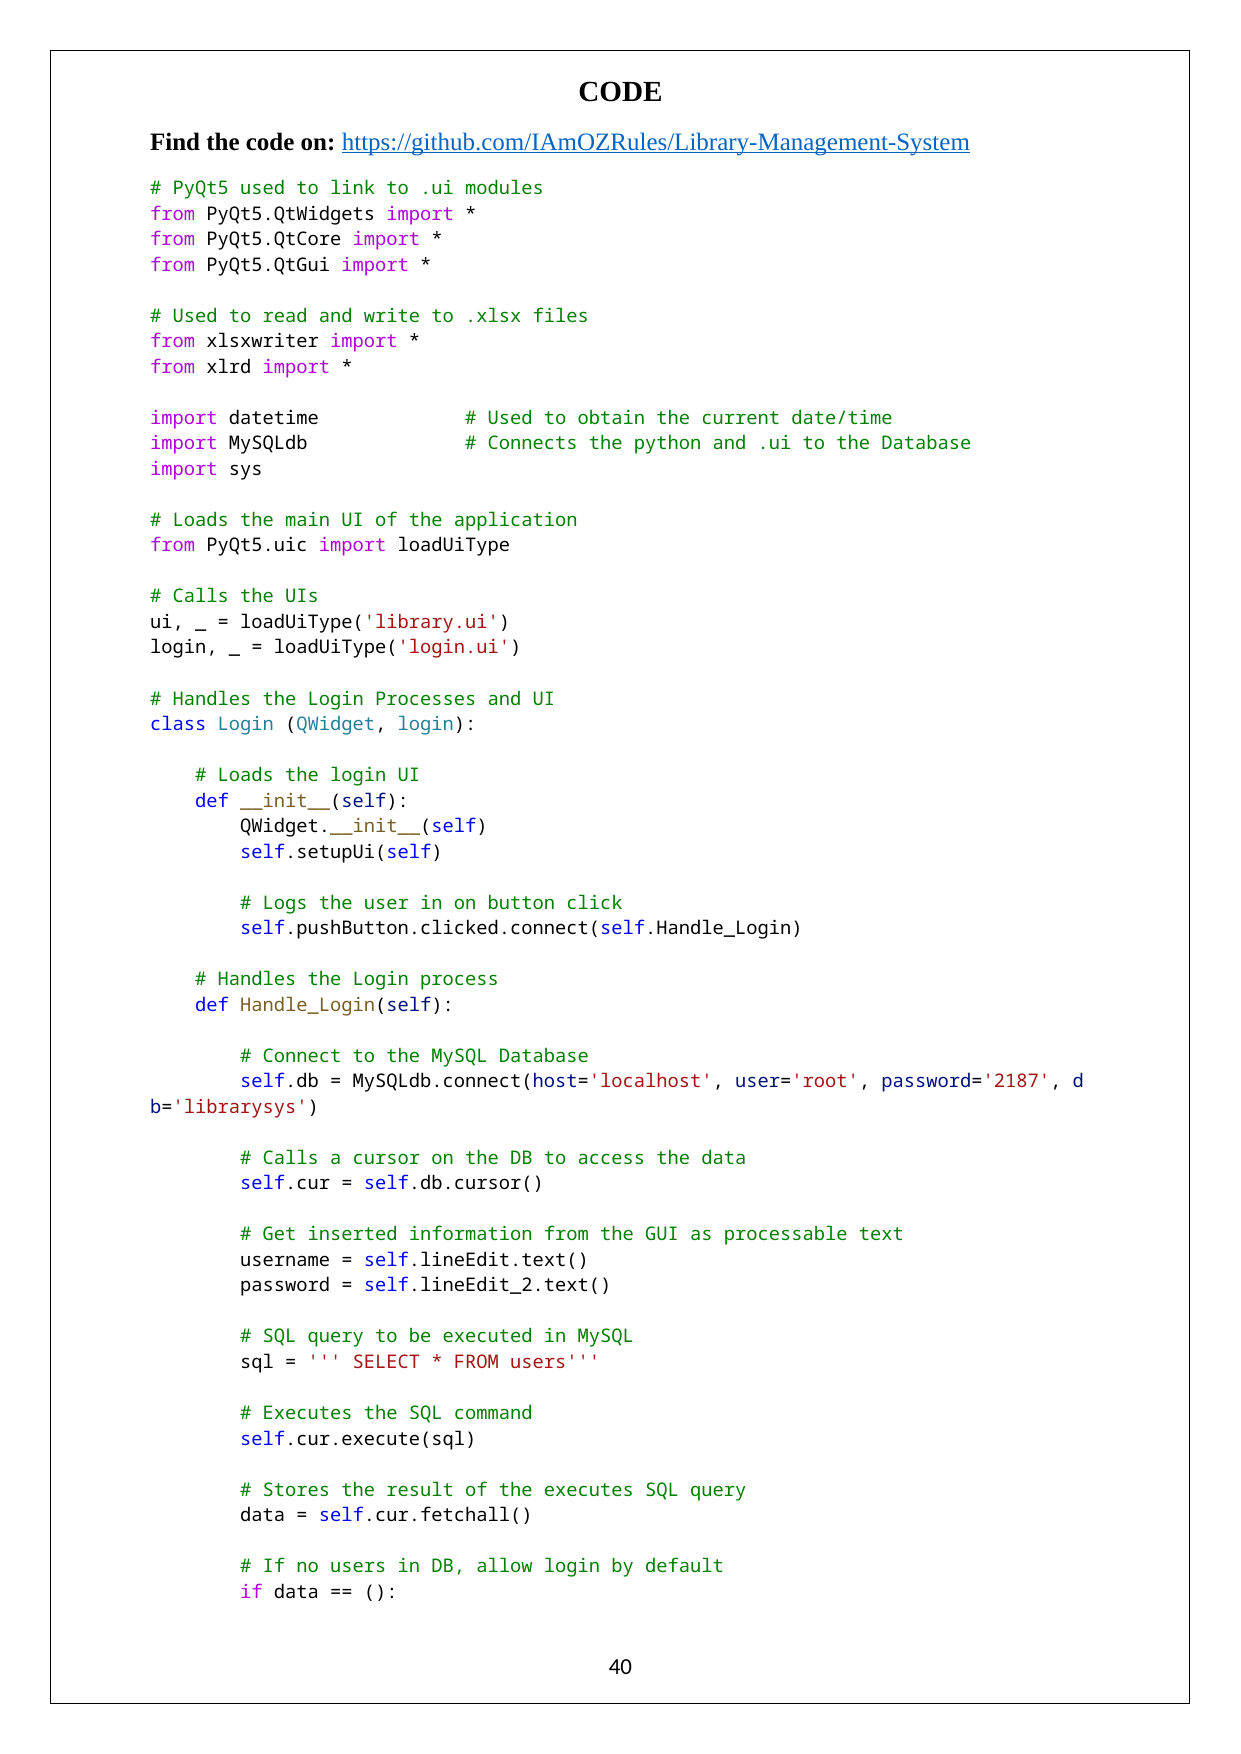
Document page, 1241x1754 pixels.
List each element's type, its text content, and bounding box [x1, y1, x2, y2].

text self.pushButton.clicked.connect(self.Handle_Login) [150, 914, 1090, 940]
text # Used to read and write to .xlsx files [150, 302, 1090, 327]
text data = self.cur.fetchall() [150, 1501, 1090, 1527]
text # Handles the Login process [150, 966, 1090, 991]
text # Handles the Login Processes and UI [150, 685, 1090, 710]
text from PyQt5.QtGui import * [150, 251, 1090, 276]
text import datetime # Used to obtain the current date/time [150, 404, 1090, 429]
text class Login (QWidget, login): [150, 710, 1090, 736]
text # Logs the user in on button click [150, 889, 1090, 914]
text import sys [150, 455, 1090, 481]
text if data == (): [150, 1578, 1090, 1603]
text # PyQt5 used to link to .ui modules [150, 174, 1090, 200]
text login, _ = loadUiType('login.ui') [150, 634, 1090, 659]
text self.db = MySQLdb.connect(host='localhost', user='root', password='2187', db='librarysys') [150, 1068, 1090, 1119]
text # Calls the UIs [150, 583, 1090, 608]
text # Connect to the MySQL Database [150, 1042, 1090, 1068]
text self.cur.execute(sql) [150, 1425, 1090, 1450]
text password = self.lineEdit_2.text() [150, 1272, 1090, 1297]
text Find the code on: https://github.com/IAmOZRules/Library-Management-System [150, 127, 1090, 155]
text from PyQt5.QtWidgets import * [150, 200, 1090, 225]
text CODE [150, 74, 1090, 107]
text # Stores the result of the executes SQL query [150, 1476, 1090, 1501]
text from PyQt5.QtCore import * [150, 225, 1090, 251]
text # Executes the SQL command [150, 1399, 1090, 1425]
text from xlrd import * [150, 353, 1090, 378]
text # SQL query to be executed in MySQL [150, 1323, 1090, 1348]
text # Calls a cursor on the DB to access the data [150, 1144, 1090, 1170]
text import MySQLdb # Connects the python and .ui to the Database [150, 429, 1090, 455]
text ui, _ = loadUiType('library.ui') [150, 608, 1090, 634]
text def Handle_Login(self): [150, 991, 1090, 1017]
text # If no users in DB, allow login by default [150, 1552, 1090, 1578]
text # Get inserted information from the GUI as processable text [150, 1221, 1090, 1246]
text # Loads the main UI of the application [150, 506, 1090, 532]
text QWidget.__init__(self) [150, 812, 1090, 838]
text sql = ''' SELECT * FROM users''' [150, 1348, 1090, 1374]
text username = self.lineEdit.text() [150, 1246, 1090, 1272]
text self.cur = self.db.cursor() [150, 1170, 1090, 1195]
text self.setupUi(self) [150, 838, 1090, 863]
text from PyQt5.uic import loadUiType [150, 532, 1090, 557]
text # Loads the login UI [150, 761, 1090, 787]
text from xlsxwriter import * [150, 327, 1090, 353]
text def __init__(self): [150, 787, 1090, 812]
